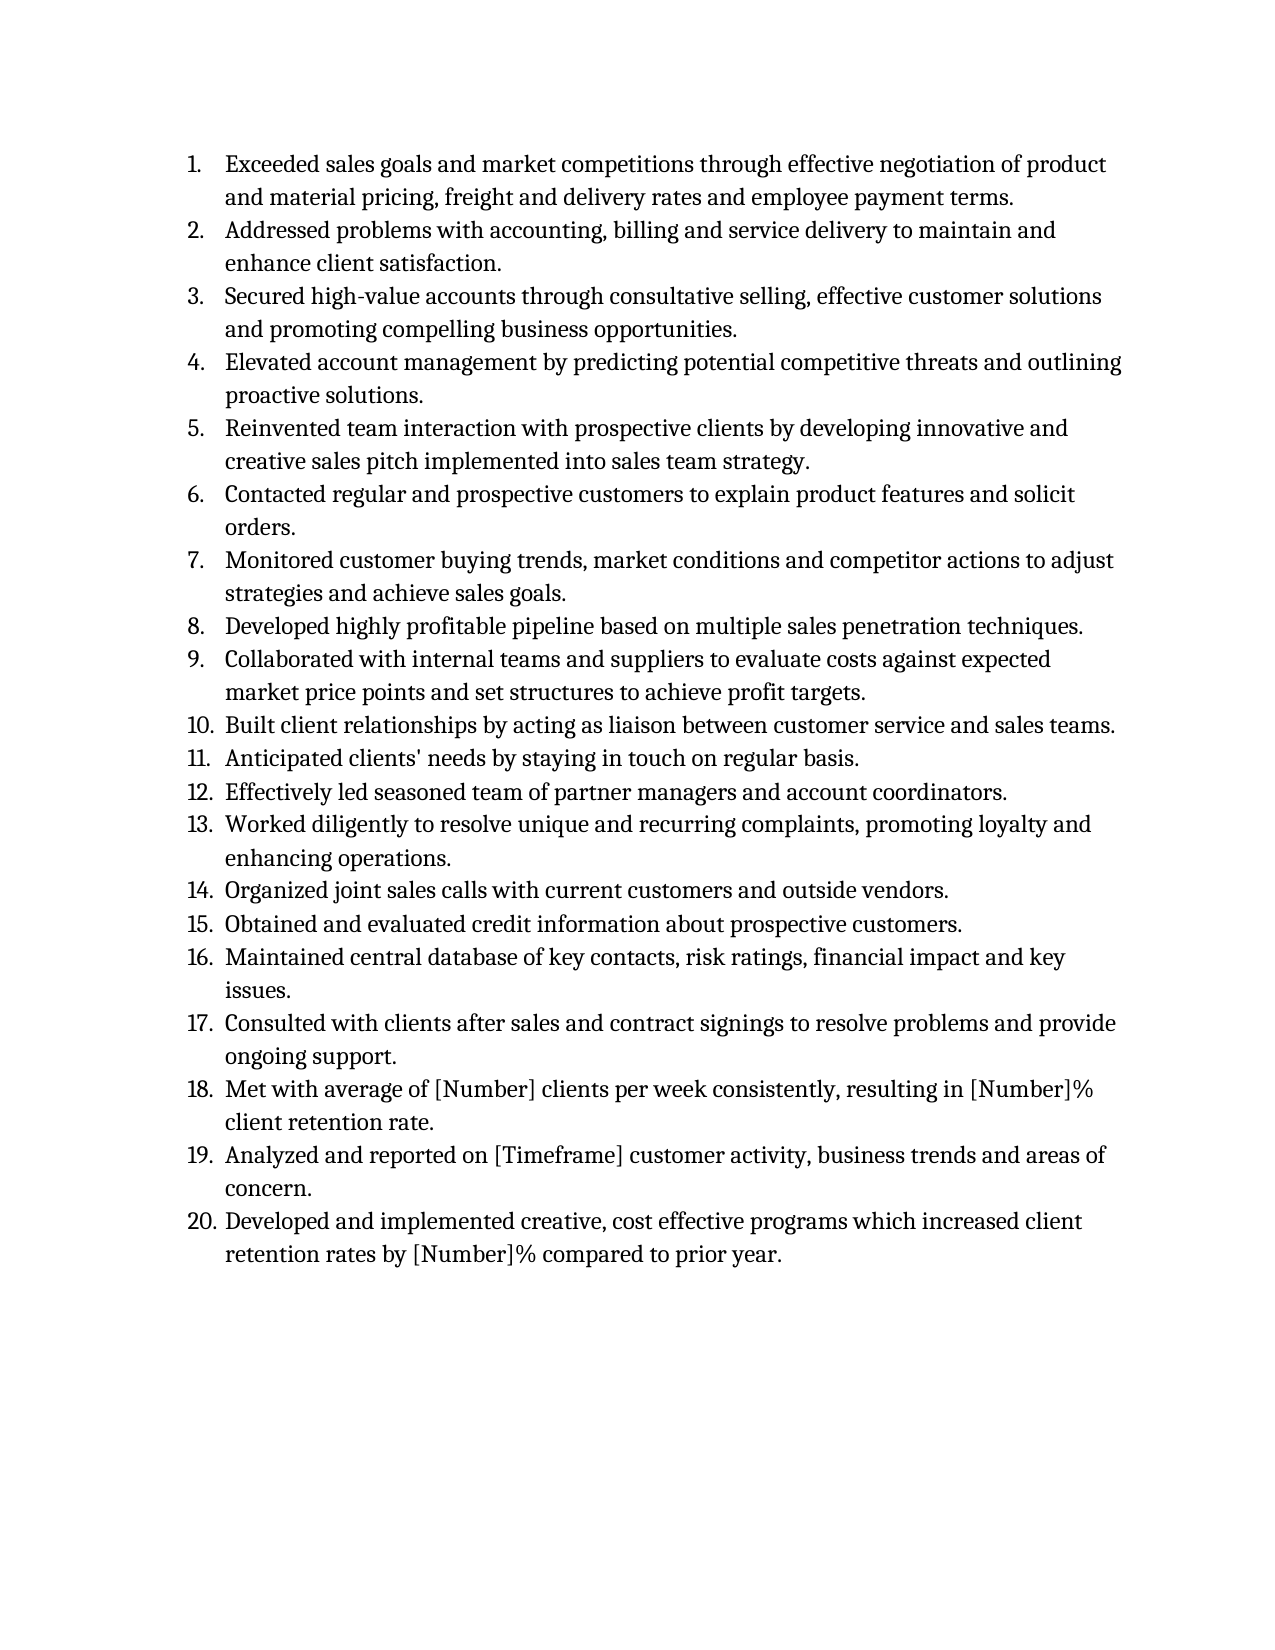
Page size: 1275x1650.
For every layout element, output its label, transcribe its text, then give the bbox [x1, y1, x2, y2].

list Organized joint sales calls with current customers and outside vendors. [187, 876, 1125, 905]
list Maintained central database of key contacts, risk ratings, financial impact and key issues. [187, 942, 1125, 1004]
list Developed highly profitable pipeline based on multiple sales penetration techniques. [187, 612, 1125, 641]
list Worked diligently to resolve unique and recurring complaints, promoting loyalty and enhancing operations. [187, 810, 1125, 872]
list Obtained and evaluated credit information about prospective customers. [187, 909, 1125, 938]
list Elevated account management by predicting potential competitive threats and outlining proactive solutions. [187, 348, 1125, 410]
list Met with average of [Number] clients per week consistently, resulting in [Number]% client retention rate. [187, 1074, 1125, 1136]
list Exceeded sales goals and market competitions through effective negotiation of product and material pricing, freight and delivery rates and employee payment terms. [187, 150, 1125, 212]
list Built client relationships by acting as liaison between customer service and sales teams. [187, 711, 1125, 740]
list Developed and implemented creative, cost effective programs which increased client retention rates by [Number]% compared to prior year. [187, 1207, 1125, 1268]
list Anticipated clients' needs by staying in touch on regular basis. [187, 744, 1125, 773]
list Contacted regular and prospective customers to explain product features and solicit orders. [187, 480, 1125, 542]
list Reinvented team interaction with prospective clients by developing innovative and creative sales pitch implemented into sales team strategy. [187, 414, 1125, 476]
list Effectively led seasoned team of partner managers and account coordinators. [187, 777, 1125, 806]
list Analyzed and reported on [Timeframe] customer activity, business trends and areas of concern. [187, 1141, 1125, 1202]
list Consulted with clients after sales and contract signings to resolve problems and provide ongoing support. [187, 1008, 1125, 1070]
list Collaborated with internal teams and suppliers to evaluate costs against expected market price points and set structures to achieve profit targets. [187, 645, 1125, 707]
list Addressed problems with accounting, billing and service delivery to maintain and enhance client satisfaction. [187, 216, 1125, 278]
list Monitored customer buying trends, market conditions and competitor actions to adjust strategies and achieve sales goals. [187, 546, 1125, 608]
list Secured high-value accounts through consultative selling, effective customer solutions and promoting compelling business opportunities. [187, 282, 1125, 344]
